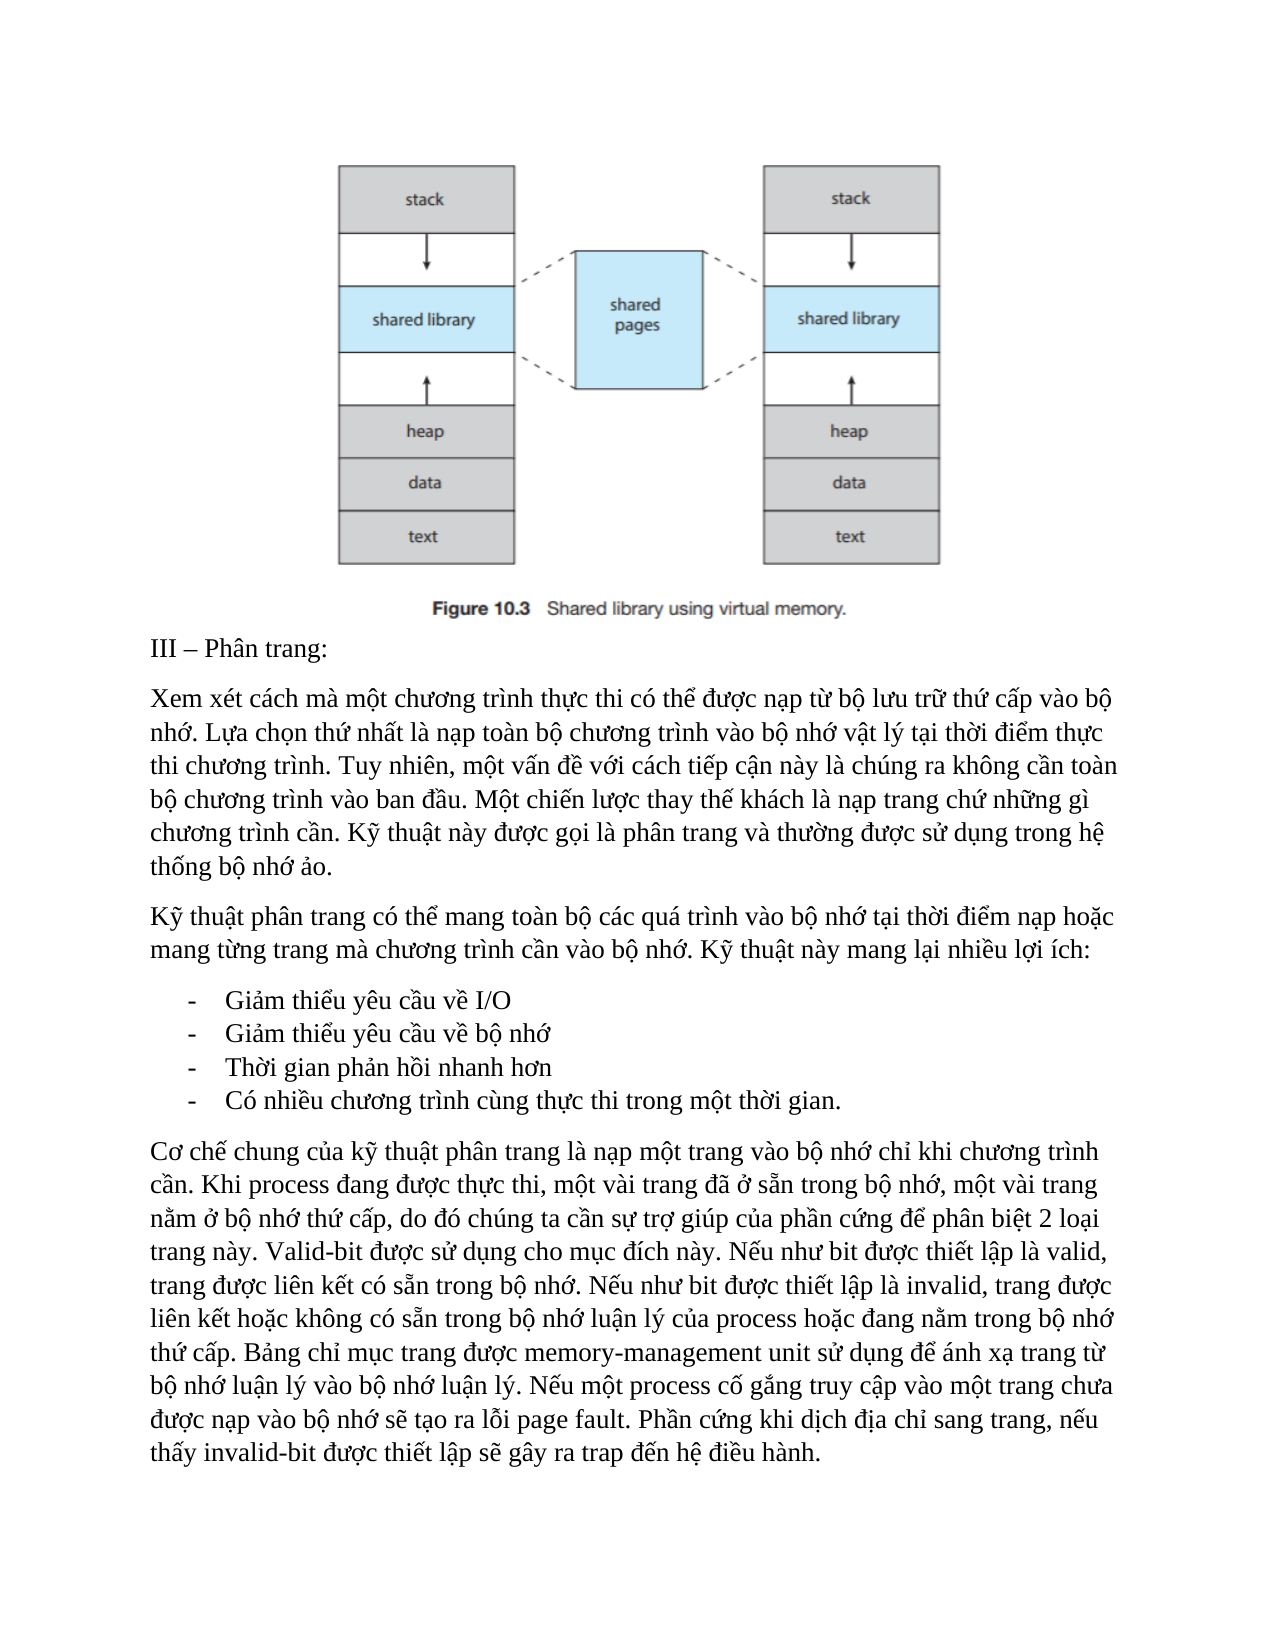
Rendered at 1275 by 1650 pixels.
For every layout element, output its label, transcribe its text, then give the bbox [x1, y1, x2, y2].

text Cơ chế chung của kỹ thuật phân trang là nạp một trang vào bộ nhớ chỉ khi chương trình cần. Khi process đang được thực thi, một vài trang đã ở sẵn trong bộ nhớ, một vài trang nằm ở bộ nhớ thứ cấp, do đó chúng ta cần sự trợ giúp của phần cứng để phân biệt 2 loại trang này. Valid-bit được sử dụng cho mục đích này. Nếu như bit được thiết lập là valid, trang được liên kết có sẵn trong bộ nhớ. Nếu như bit được thiết lập là invalid, trang được liên kết hoặc không có sẵn trong bộ nhớ luận lý của process hoặc đang nằm trong bộ nhớ thứ cấp. Bảng chỉ mục trang được memory-management unit sử dụng để ánh xạ trang từ bộ nhớ luận lý vào bộ nhớ luận lý. Nếu một process cố gắng truy cập vào một trang chưa được nạp vào bộ nhớ sẽ tạo ra lỗi page fault. Phần cứng khi dịch địa chỉ sang trang, nếu thấy invalid-bit được thiết lập sẽ gây ra trap đến hệ điều hành. [150, 1134, 1125, 1468]
text Xem xét cách mà một chương trình thực thi có thể được nạp từ bộ lưu trữ thứ cấp vào bộ nhớ. Lựa chọn thứ nhất là nạp toàn bộ chương trình vào bộ nhớ vật lý tại thời điểm thực thi chương trình. Tuy nhiên, một vấn đề với cách tiếp cận này là chúng ra không cần toàn bộ chương trình vào ban đầu. Một chiến lược thay thế khách là nạp trang chứ những gì chương trình cần. Kỹ thuật này được gọi là phân trang và thường được sử dụng trong hệ thống bộ nhớ ảo. [150, 682, 1125, 881]
list Có nhiều chương trình cùng thực thi trong một thời gian. [187, 1084, 1125, 1116]
list Giảm thiểu yêu cầu về I/O [187, 984, 1125, 1015]
text Kỹ thuật phân trang có thể mang toàn bộ các quá trình vào bộ nhớ tại thời điểm nạp hoặc mang từng trang mà chương trình cần vào bộ nhớ. Kỹ thuật này mang lại nhiều lợi ích: [150, 900, 1125, 965]
picture [279, 150, 999, 630]
list Thời gian phản hồi nhanh hơn [187, 1051, 1125, 1082]
list Giảm thiểu yêu cầu về bộ nhớ [187, 1017, 1125, 1048]
